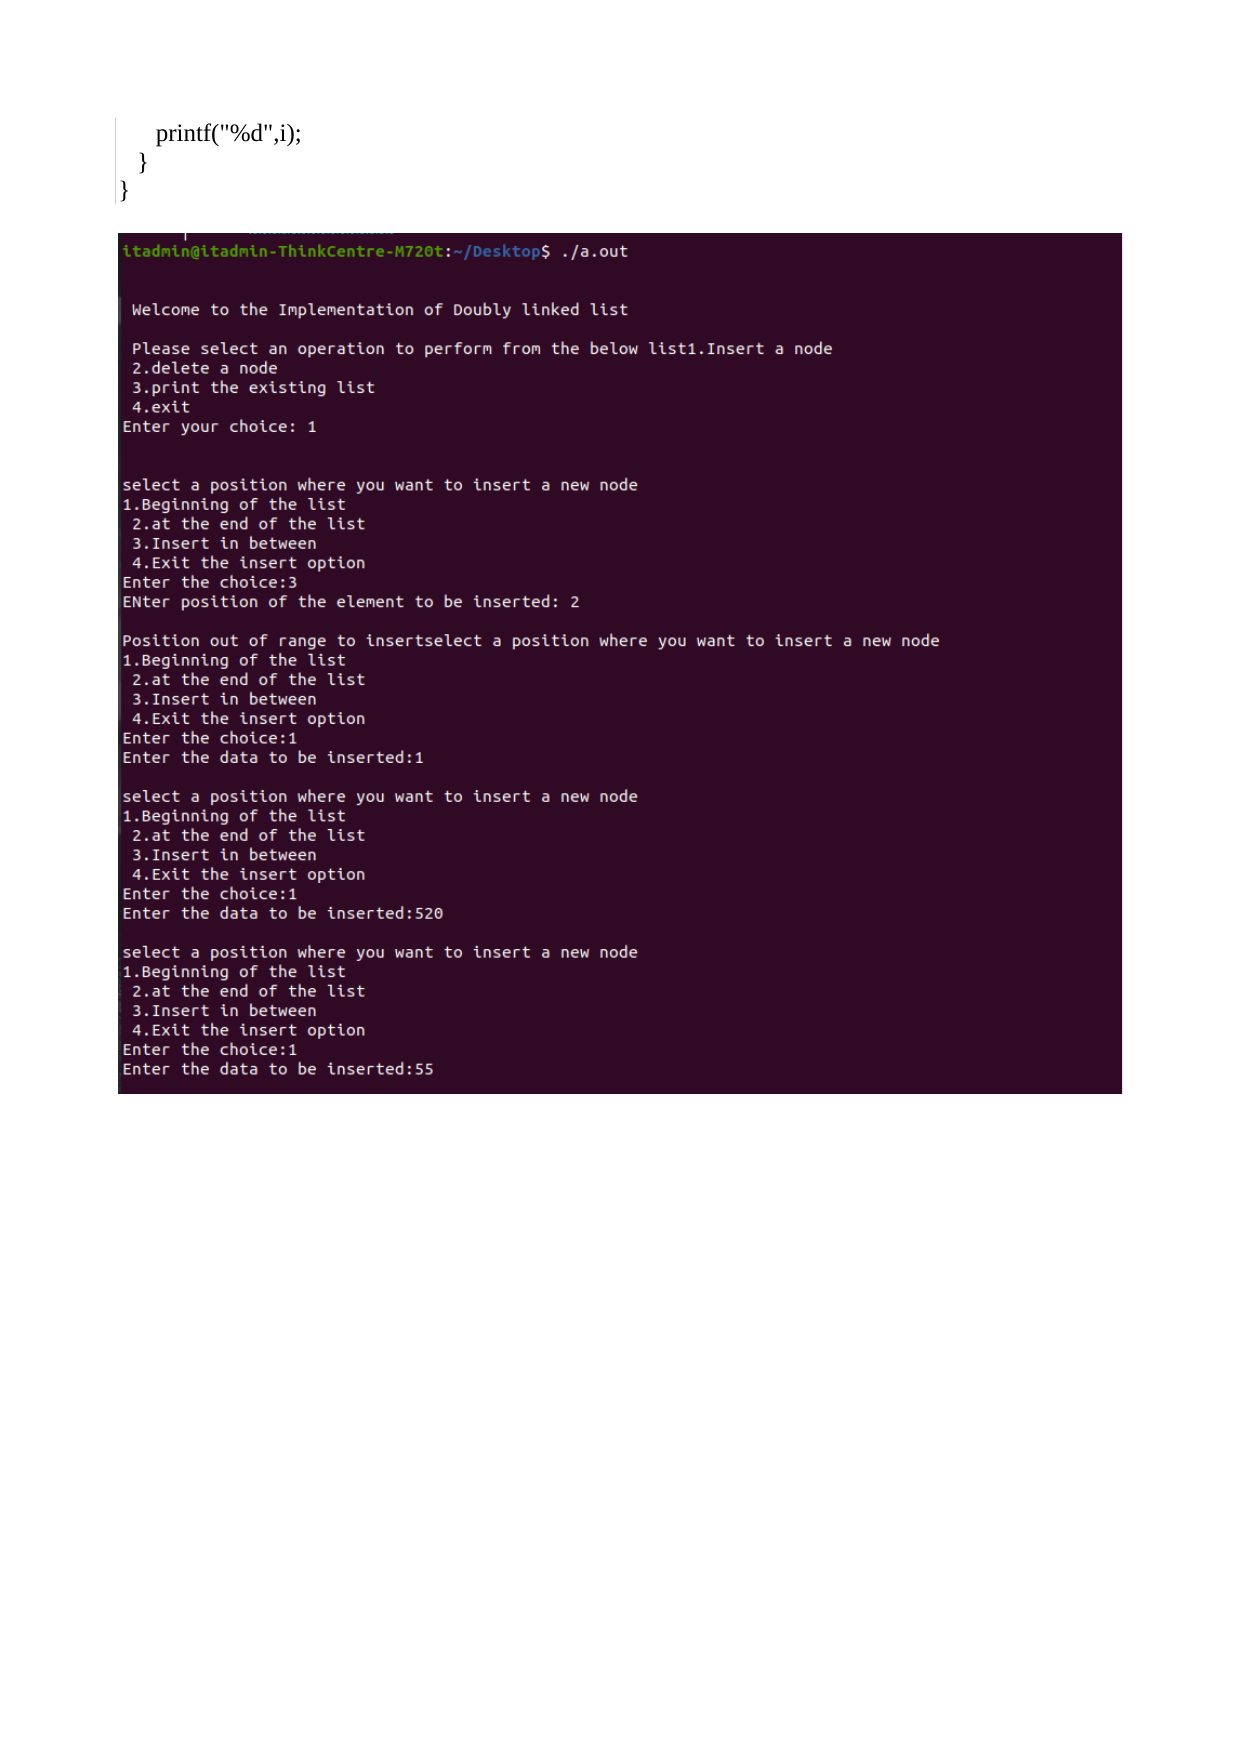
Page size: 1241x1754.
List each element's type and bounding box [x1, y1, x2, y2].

picture [118, 233, 1123, 1094]
text [118, 118, 1122, 204]
